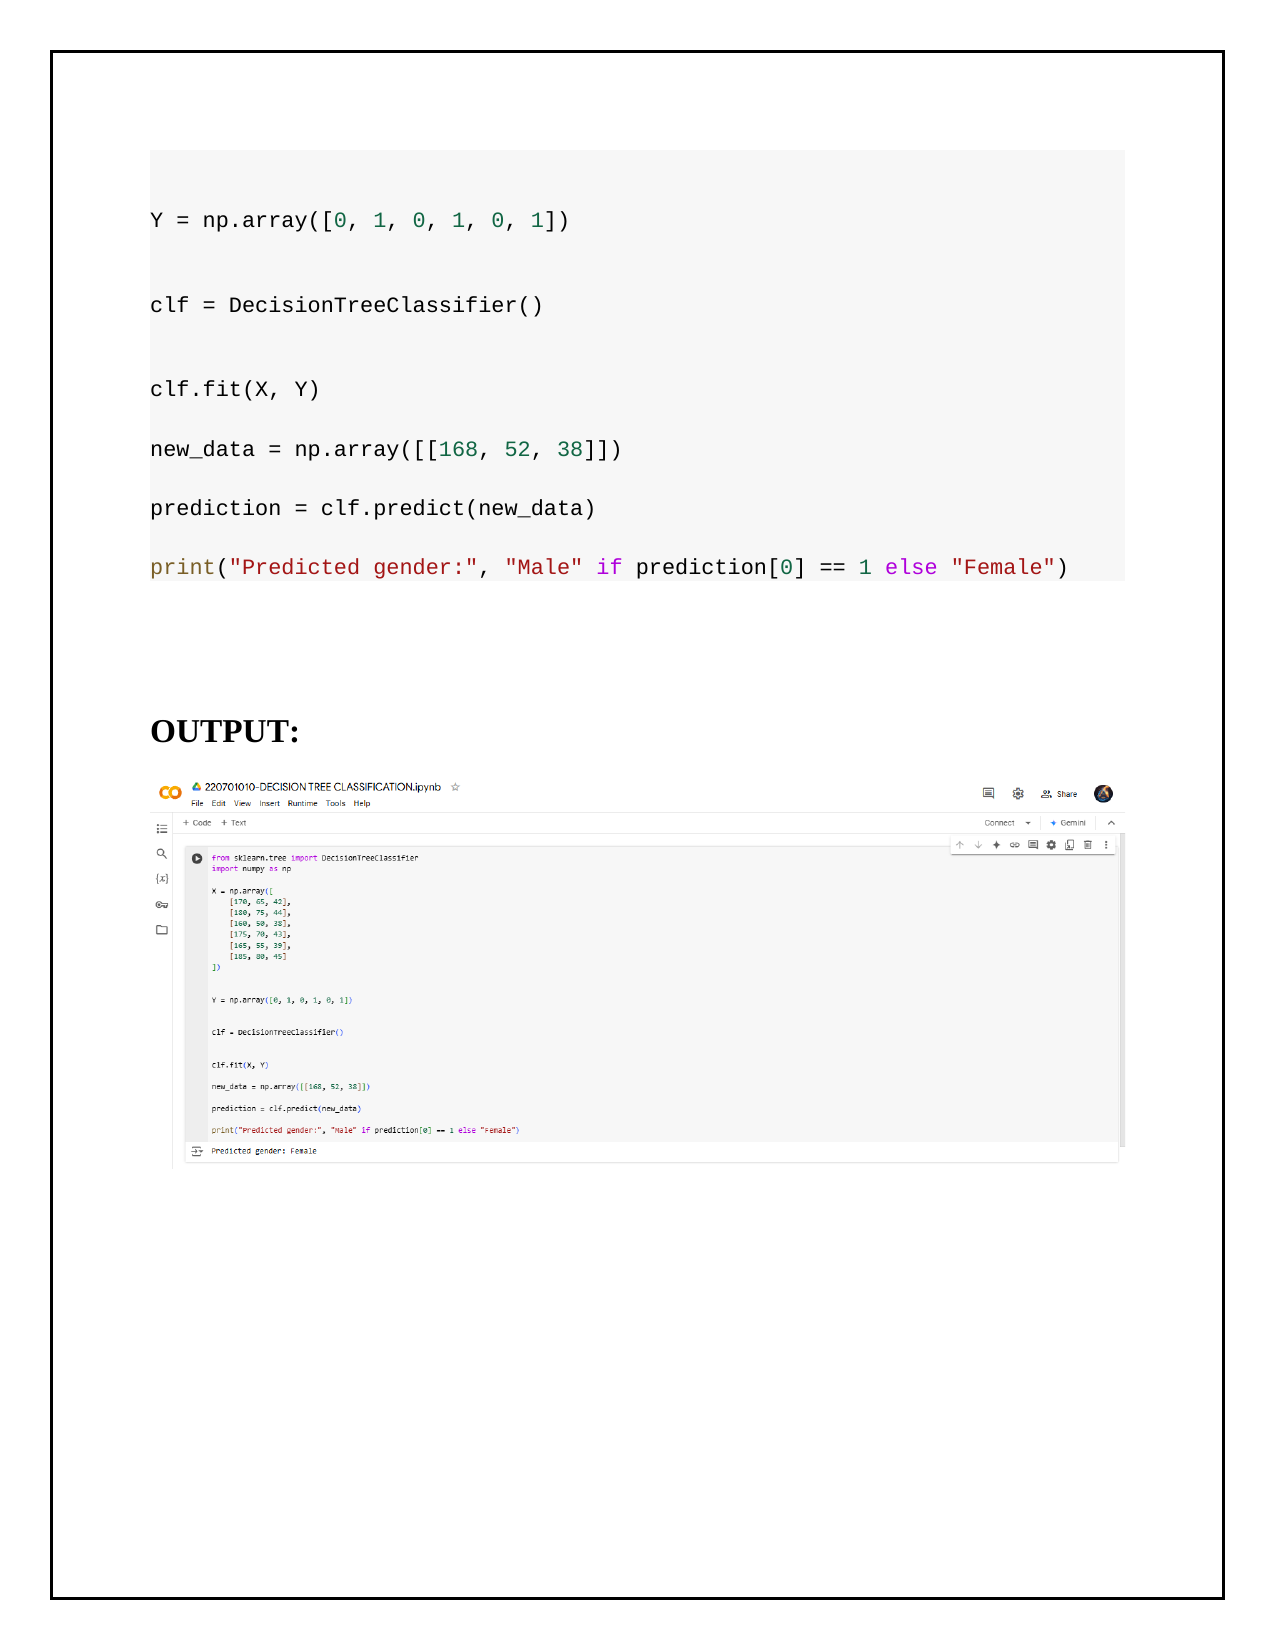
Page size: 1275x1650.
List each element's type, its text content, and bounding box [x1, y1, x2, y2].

text clf.fit(X, Y) [150, 373, 1125, 403]
text Y = np.array([0, 1, 0, 1, 0, 1]) [150, 205, 1125, 234]
text print("Predicted gender:", "Male" if prediction[0] == 1 else "Female") [150, 552, 1125, 581]
text prediction = clf.predict(new_data) [150, 492, 1125, 522]
text clf = DecisionTreeClassifier() [150, 289, 1125, 319]
text OUTPUT: [150, 711, 1125, 749]
text new_data = np.array([[168, 52, 38]]) [150, 433, 1125, 462]
picture [150, 776, 1125, 1169]
